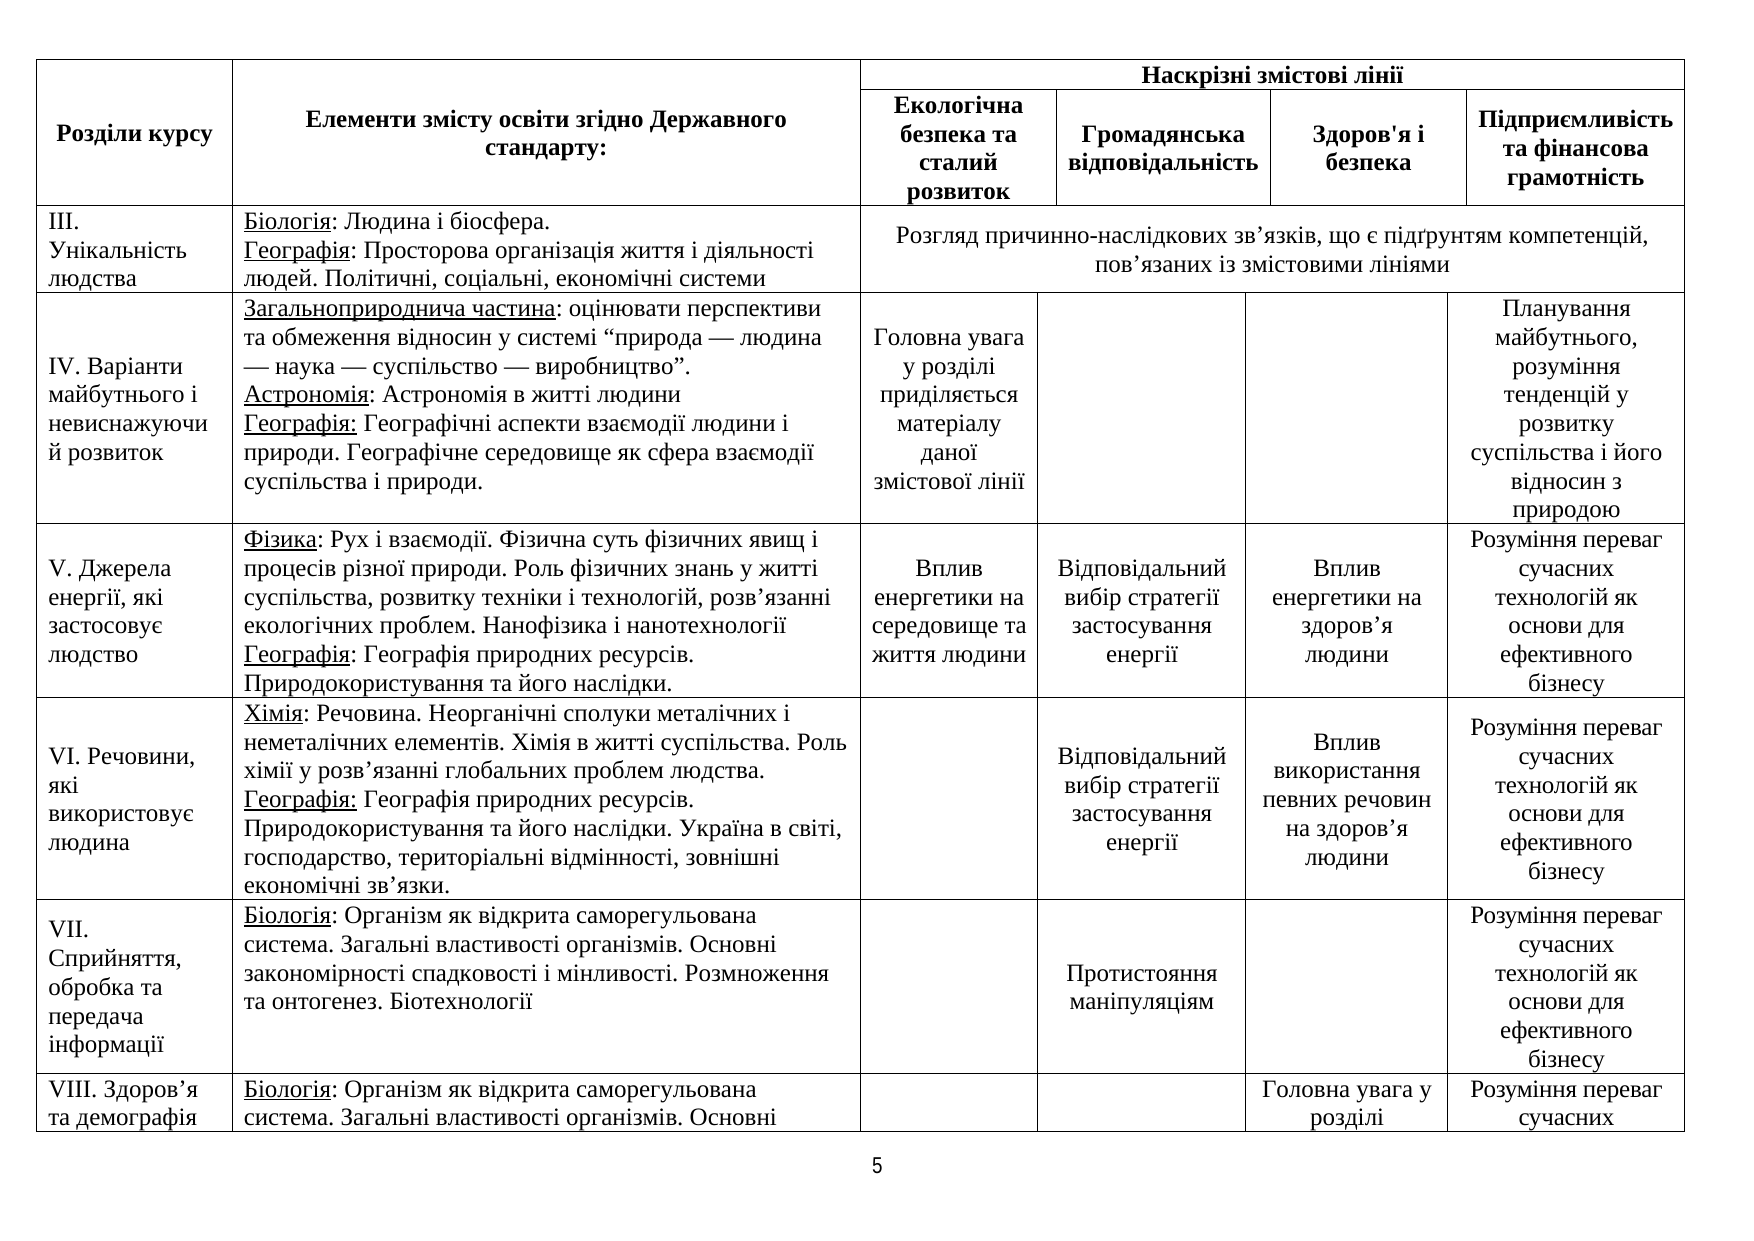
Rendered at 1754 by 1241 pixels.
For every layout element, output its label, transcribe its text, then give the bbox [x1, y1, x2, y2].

table_header Наскрізні змістові лінії [1467, 90, 1684, 205]
table_cell Розуміння переваг сучасних технологій як основи для ефективного бізнесу [1448, 900, 1684, 1073]
table_cell [1246, 900, 1447, 1073]
table_cell Планування майбутнього, розуміння тенденцій у розвитку суспільства і його відносин з природою [1448, 293, 1684, 523]
table_cell [861, 698, 1037, 899]
table_cell Розгляд причинно-наслідкових зв’язків, що є підґрунтям компетенцій, пов’язаних із змістовими лініями [861, 206, 1684, 292]
table_cell VI. Речовини, які використовує людина [37, 698, 232, 899]
table_header Наскрізні змістові лінії [861, 90, 1056, 205]
table_cell Розуміння переваг сучасних технологій як основи для ефективного бізнесу [1448, 1074, 1684, 1131]
table_cell Відповідальний вибір стратегії застосування енергії [1038, 524, 1245, 697]
table_cell [861, 1074, 1037, 1131]
table_cell Біологія: Організм як відкрита саморегульована система. Загальні властивості організмів. Основні закономірності спадковості і мінливості. Розмноження та онтогенез. Біотехнології [233, 900, 860, 1073]
table_cell VIII. Здоров’я та демографія людини [37, 1074, 232, 1131]
table_cell [1038, 293, 1245, 523]
table_cell Вплив енергетики на середовище та життя людини [861, 524, 1037, 697]
table_cell [1246, 293, 1447, 523]
table_cell Вплив енергетики на здоров’я людини [1246, 524, 1447, 697]
table_cell Фізика: Рух і взаємодії. Фізична суть фізичних явищ і процесів різної природи. Роль фізичних знань у житті суспільства, розвитку техніки і технологій, розв’язанні екологічних проблем. Нанофізика і нанотехнології Географія: Географія природних ресурсів. Природокористування та його наслідки. [233, 524, 860, 697]
table_cell V. Джерела енергії, які застосовує людство [37, 524, 232, 697]
table_header Розділи курсу [37, 60, 232, 205]
table_cell [1038, 1074, 1245, 1131]
table_header Наскрізні змістові лінії [861, 60, 1684, 89]
table_cell Розуміння переваг сучасних технологій як основи для ефективного бізнесу [1448, 698, 1684, 899]
table_cell Головна увага у розділі приділяється матеріалу даної змістової лінії [1246, 1074, 1447, 1131]
table_cell [861, 900, 1037, 1073]
table_header Наскрізні змістові лінії [1271, 90, 1466, 205]
table_cell Біологія: Людина і біосфера. Географія: Просторова організація життя і діяльності людей. Політичні, соціальні, економічні системи [233, 206, 860, 292]
table_cell Відповідальний вибір стратегії застосування енергії [1038, 698, 1245, 899]
table_cell Протистояння маніпуляціям [1038, 900, 1245, 1073]
table_header Наскрізні змістові лінії [1057, 90, 1270, 205]
table_cell Вплив використання певних речовин на здоров’я людини [1246, 698, 1447, 899]
table_cell III. Унікальність людства [37, 206, 232, 292]
table_cell Загальноприроднича частина: оцінювати перспективи та обмеження відносин у системі “природа — людина — наука — суспільство — виробництво”. Астрономія: Астрономія в житті людини Географія: Географічні аспекти взаємодії людини і природи. Географічне середовище як сфера взаємодії суспільства і природи. [233, 293, 860, 523]
table_cell Розуміння переваг сучасних технологій як основи для ефективного бізнесу [1448, 524, 1684, 697]
table_cell IV. Варіанти майбутнього і невиснажуючий розвиток [37, 293, 232, 523]
table_cell Головна увага у розділі приділяється матеріалу даної змістової лінії [861, 293, 1037, 523]
table_cell VII. Сприйняття, обробка та передача інформації [37, 900, 232, 1073]
table_cell Хімія: Речовина. Неорганічні сполуки металічних і неметалічних елементів. Хімія в житті суспільства. Роль хімії у розв’язанні глобальних проблем людства. Географія: Географія природних ресурсів. Природокористування та його наслідки. Україна в світі, господарство, територіальні відмінності, зовнішні економічні зв’язки. [233, 698, 860, 899]
table_header Елементи змісту освіти згідно Державного стандарту: [233, 60, 860, 205]
